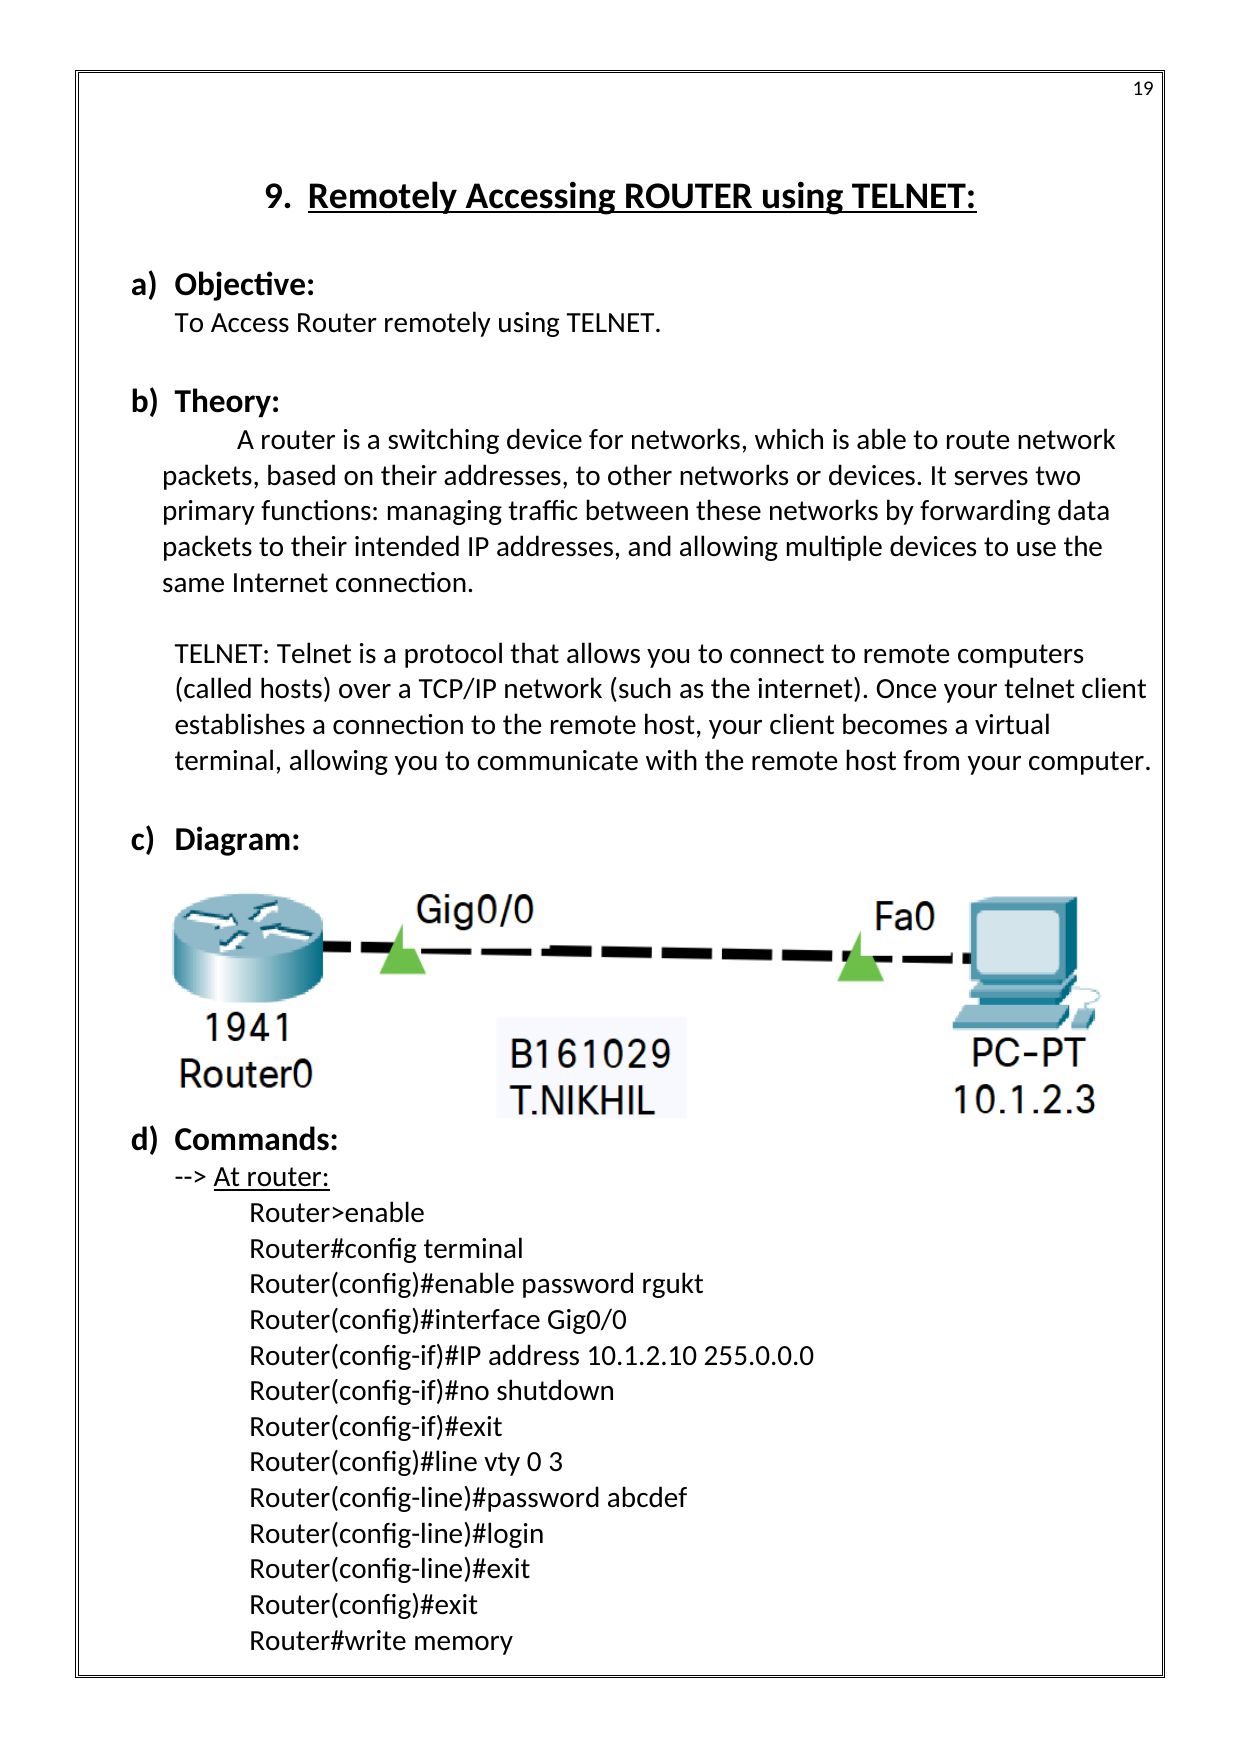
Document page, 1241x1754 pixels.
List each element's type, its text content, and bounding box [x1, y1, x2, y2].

list Remotely Accessing ROUTER using TELNET: [87, 172, 1153, 217]
list Theory: [131, 380, 1153, 421]
text Router(config-if)#IP address 10.1.2.10 255.0.0.0 [174, 1337, 1153, 1372]
list Objective: [131, 263, 1153, 304]
text To Access Router remotely using TELNET. [174, 304, 1153, 340]
list Commands: [131, 1118, 1153, 1158]
text Router(config)#line vty 0 3 [174, 1443, 1153, 1479]
list Diagram: [131, 818, 1153, 859]
text A router is a switching device for networks, which is able to route network packets, based on their addresses, to other networks or devices. It serves two primary functions: managing traffic between these networks by forwarding data packets to their intended IP addresses, and allowing multiple devices to use the same Internet connection. [162, 421, 1153, 599]
text Router(config)#enable password rgukt [174, 1265, 1153, 1301]
text Router#write memory [174, 1622, 1153, 1657]
text TELNET: Telnet is a protocol that allows you to connect to remote computers (called hosts) over a TCP/IP network (such as the internet). Once your telnet client establishes a connection to the remote host, your client becomes a virtual terminal, allowing you to communicate with the remote host from your computer. [174, 635, 1153, 777]
text Router(config)#exit [174, 1586, 1153, 1622]
text Router(config-line)#password abcdef [174, 1479, 1153, 1515]
text Router(config-if)#no shutdown [174, 1372, 1153, 1408]
picture [130, 858, 1121, 1118]
text Router(config-line)#login [174, 1515, 1153, 1550]
text Router(config)#interface Gig0/0 [174, 1301, 1153, 1337]
text --> At router: [174, 1158, 1153, 1194]
text Router#config terminal [174, 1230, 1153, 1265]
text Router>enable [174, 1194, 1153, 1230]
text Router(config-line)#exit [174, 1550, 1153, 1586]
text Router(config-if)#exit [174, 1408, 1153, 1443]
